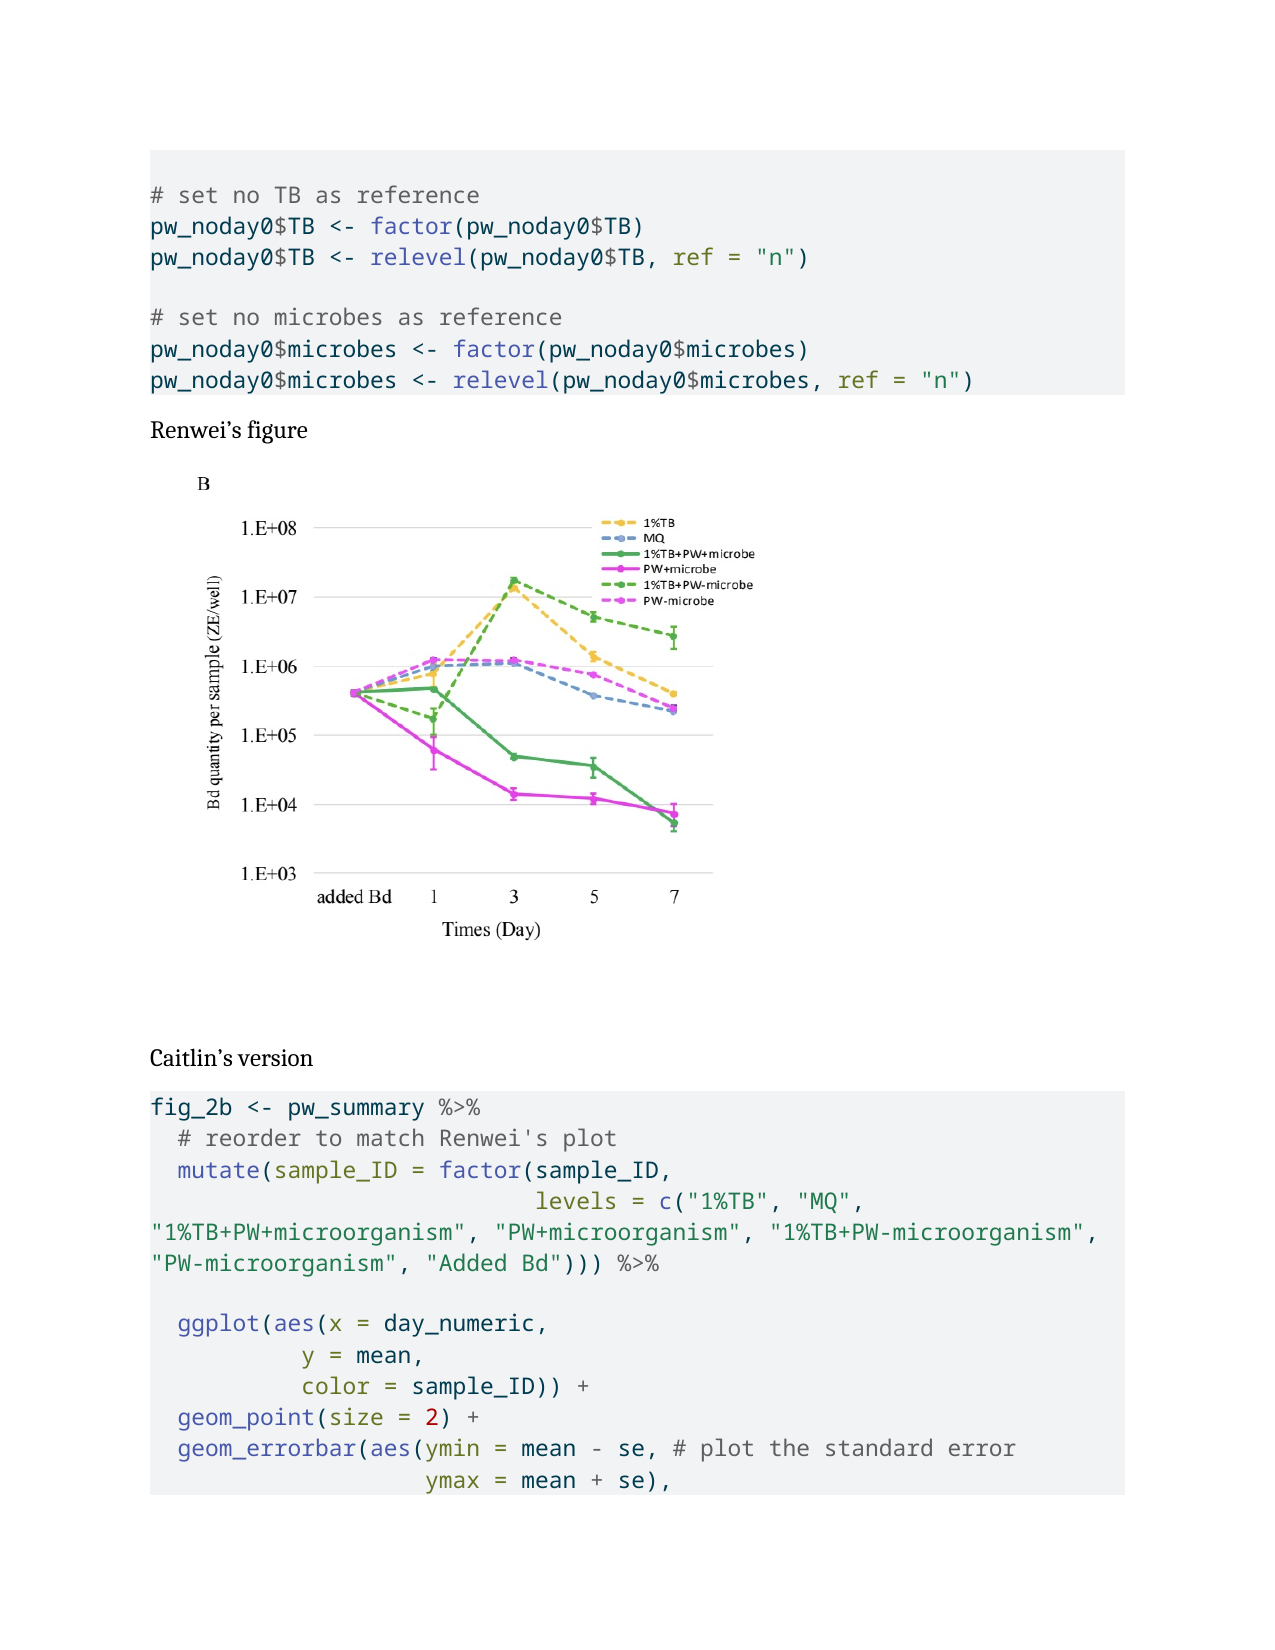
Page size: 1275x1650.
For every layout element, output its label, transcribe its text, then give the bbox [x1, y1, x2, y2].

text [150, 1091, 1125, 1495]
picture [168, 463, 769, 963]
text Caitlin’s version [150, 1044, 1125, 1072]
table_header [139, 463, 1114, 1025]
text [150, 150, 1125, 395]
text Renwei’s figure [150, 416, 1125, 444]
